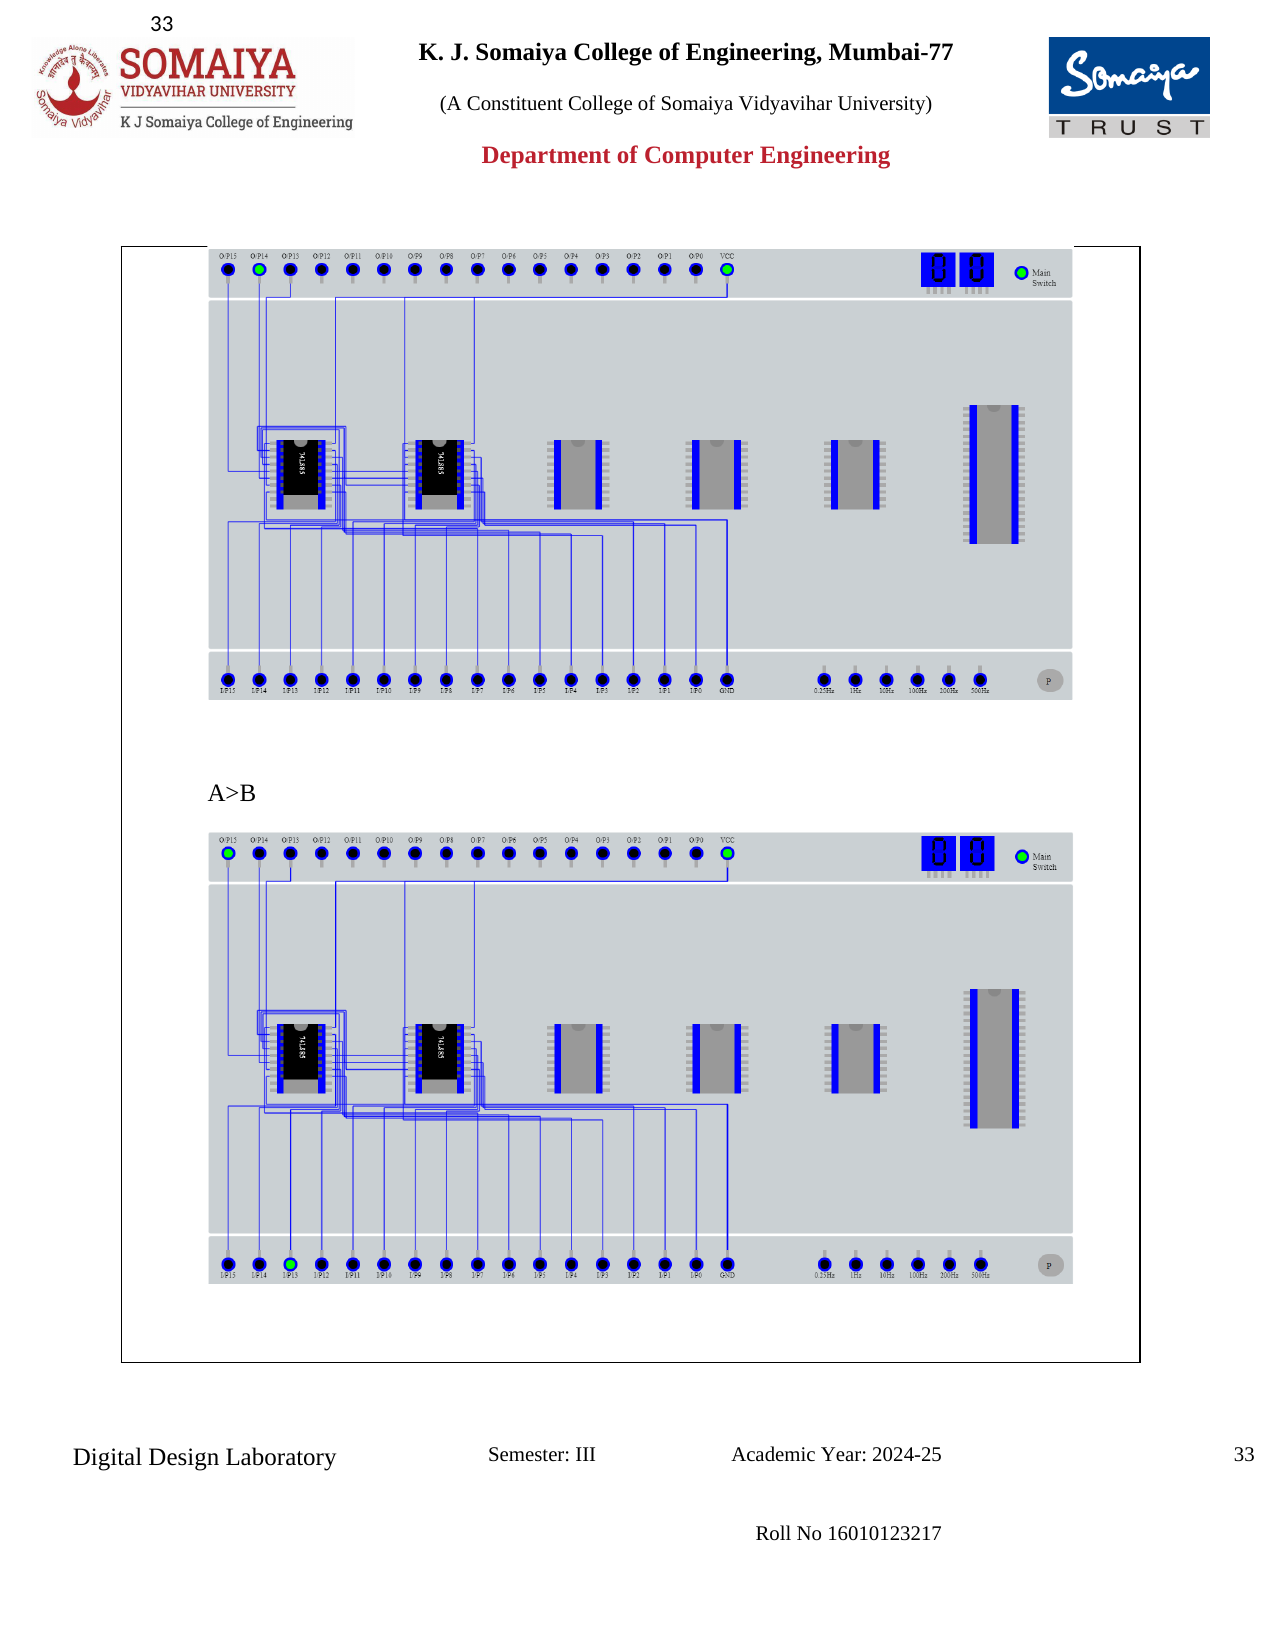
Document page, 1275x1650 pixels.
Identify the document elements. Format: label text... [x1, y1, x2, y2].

picture [31, 37, 356, 138]
picture [207, 246, 1074, 700]
picture [1048, 37, 1210, 138]
picture [207, 832, 1074, 1284]
